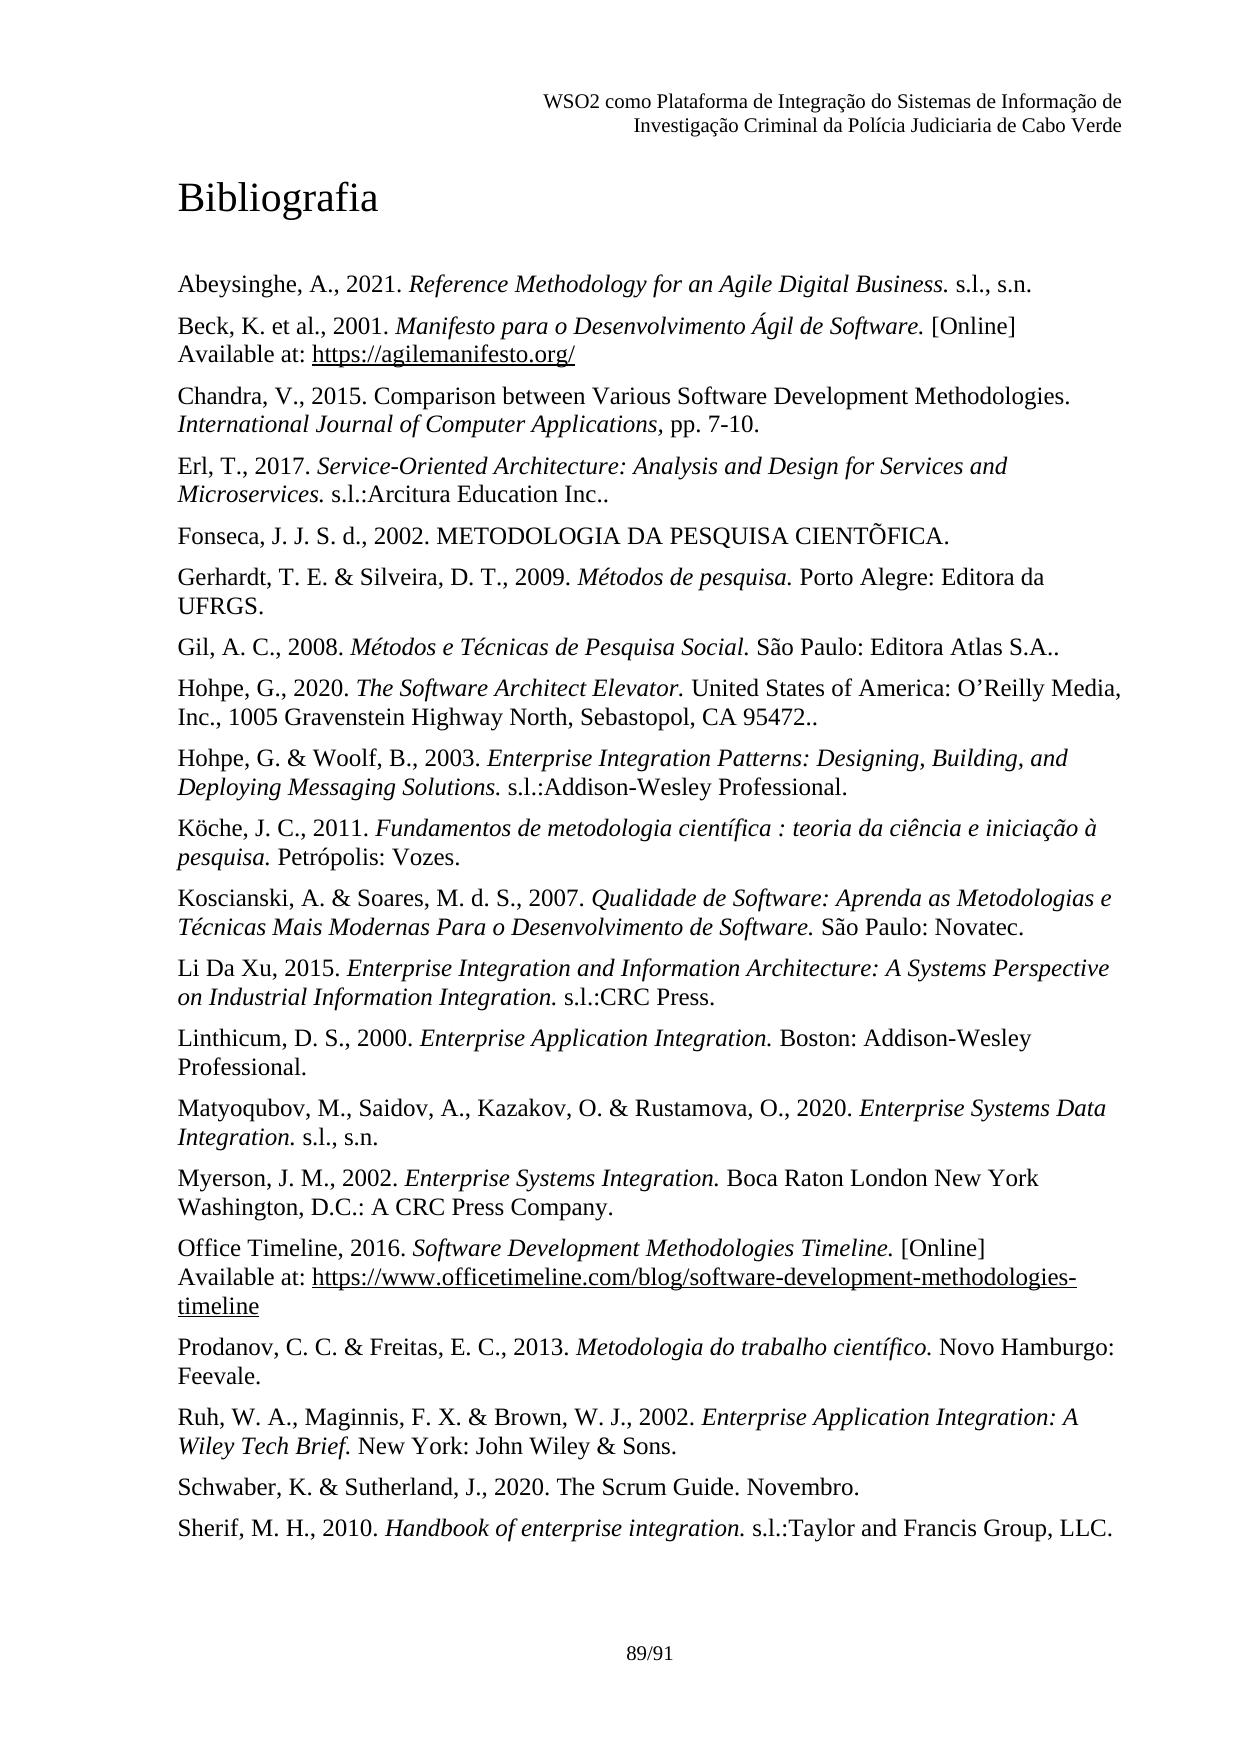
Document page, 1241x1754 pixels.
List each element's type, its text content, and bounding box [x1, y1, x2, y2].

text Koscianski, A. & Soares, M. d. S., 2007. Qualidade de Software: Aprenda as Metodologias e Técnicas Mais Modernas Para o Desenvolvimento de Software. São Paulo: Novatec. [177, 883, 1122, 941]
text Li Da Xu, 2015. Enterprise Integration and Information Architecture: A Systems Perspective on Industrial Information Integration. s.l.:CRC Press. [177, 953, 1122, 1011]
text Myerson, J. M., 2002. Enterprise Systems Integration. Boca Raton London New York Washington, D.C.: A CRC Press Company. [177, 1163, 1122, 1221]
text Fonseca, J. J. S. d., 2002. METODOLOGIA DA PESQUISA CIENTÕFICA. [177, 521, 1122, 549]
text Abeysinghe, A., 2021. Reference Methodology for an Agile Digital Business. s.l., s.n. [177, 269, 1122, 298]
text Matyoqubov, M., Saidov, A., Kazakov, O. & Rustamova, O., 2020. Enterprise Systems Data Integration. s.l., s.n. [177, 1093, 1122, 1151]
title Bibliografia [177, 173, 1122, 221]
text Köche, J. C., 2011. Fundamentos de metodologia científica : teoria da ciência e iniciação à pesquisa. Petrópolis: Vozes. [177, 813, 1122, 871]
text Hohpe, G. & Woolf, B., 2003. Enterprise Integration Patterns: Designing, Building, and Deploying Messaging Solutions. s.l.:Addison-Wesley Professional. [177, 743, 1122, 801]
text Schwaber, K. & Sutherland, J., 2020. The Scrum Guide. Novembro. [177, 1472, 1122, 1501]
text Linthicum, D. S., 2000. Enterprise Application Integration. Boston: Addison-Wesley Professional. [177, 1023, 1122, 1081]
text Office Timeline, 2016. Software Development Methodologies Timeline. [Online] Available at: https://www.officetimeline.com/blog/software-development-methodologies-timeline [177, 1233, 1122, 1319]
text Gerhardt, T. E. & Silveira, D. T., 2009. Métodos de pesquisa. Porto Alegre: Editora da UFRGS. [177, 562, 1122, 619]
text Sherif, M. H., 2010. Handbook of enterprise integration. s.l.:Taylor and Francis Group, LLC. [177, 1513, 1122, 1542]
text Prodanov, C. C. & Freitas, E. C., 2013. Metodologia do trabalho científico. Novo Hamburgo: Feevale. [177, 1332, 1122, 1389]
text Ruh, W. A., Maginnis, F. X. & Brown, W. J., 2002. Enterprise Application Integration: A Wiley Tech Brief. New York: John Wiley & Sons. [177, 1402, 1122, 1459]
text Hohpe, G., 2020. The Software Architect Elevator. United States of America: O’Reilly Media, Inc., 1005 Gravenstein Highway North, Sebastopol, CA 95472.. [177, 673, 1122, 731]
text Beck, K. et al., 2001. Manifesto para o Desenvolvimento Ágil de Software. [Online] Available at: https://agilemanifesto.org/ [177, 311, 1122, 368]
text Erl, T., 2017. Service-Oriented Architecture: Analysis and Design for Services and Microservices. s.l.:Arcitura Education Inc.. [177, 451, 1122, 508]
text Chandra, V., 2015. Comparison between Various Software Development Methodologies. International Journal of Computer Applications, pp. 7-10. [177, 381, 1122, 438]
text Gil, A. C., 2008. Métodos e Técnicas de Pesquisa Social. São Paulo: Editora Atlas S.A.. [177, 632, 1122, 661]
